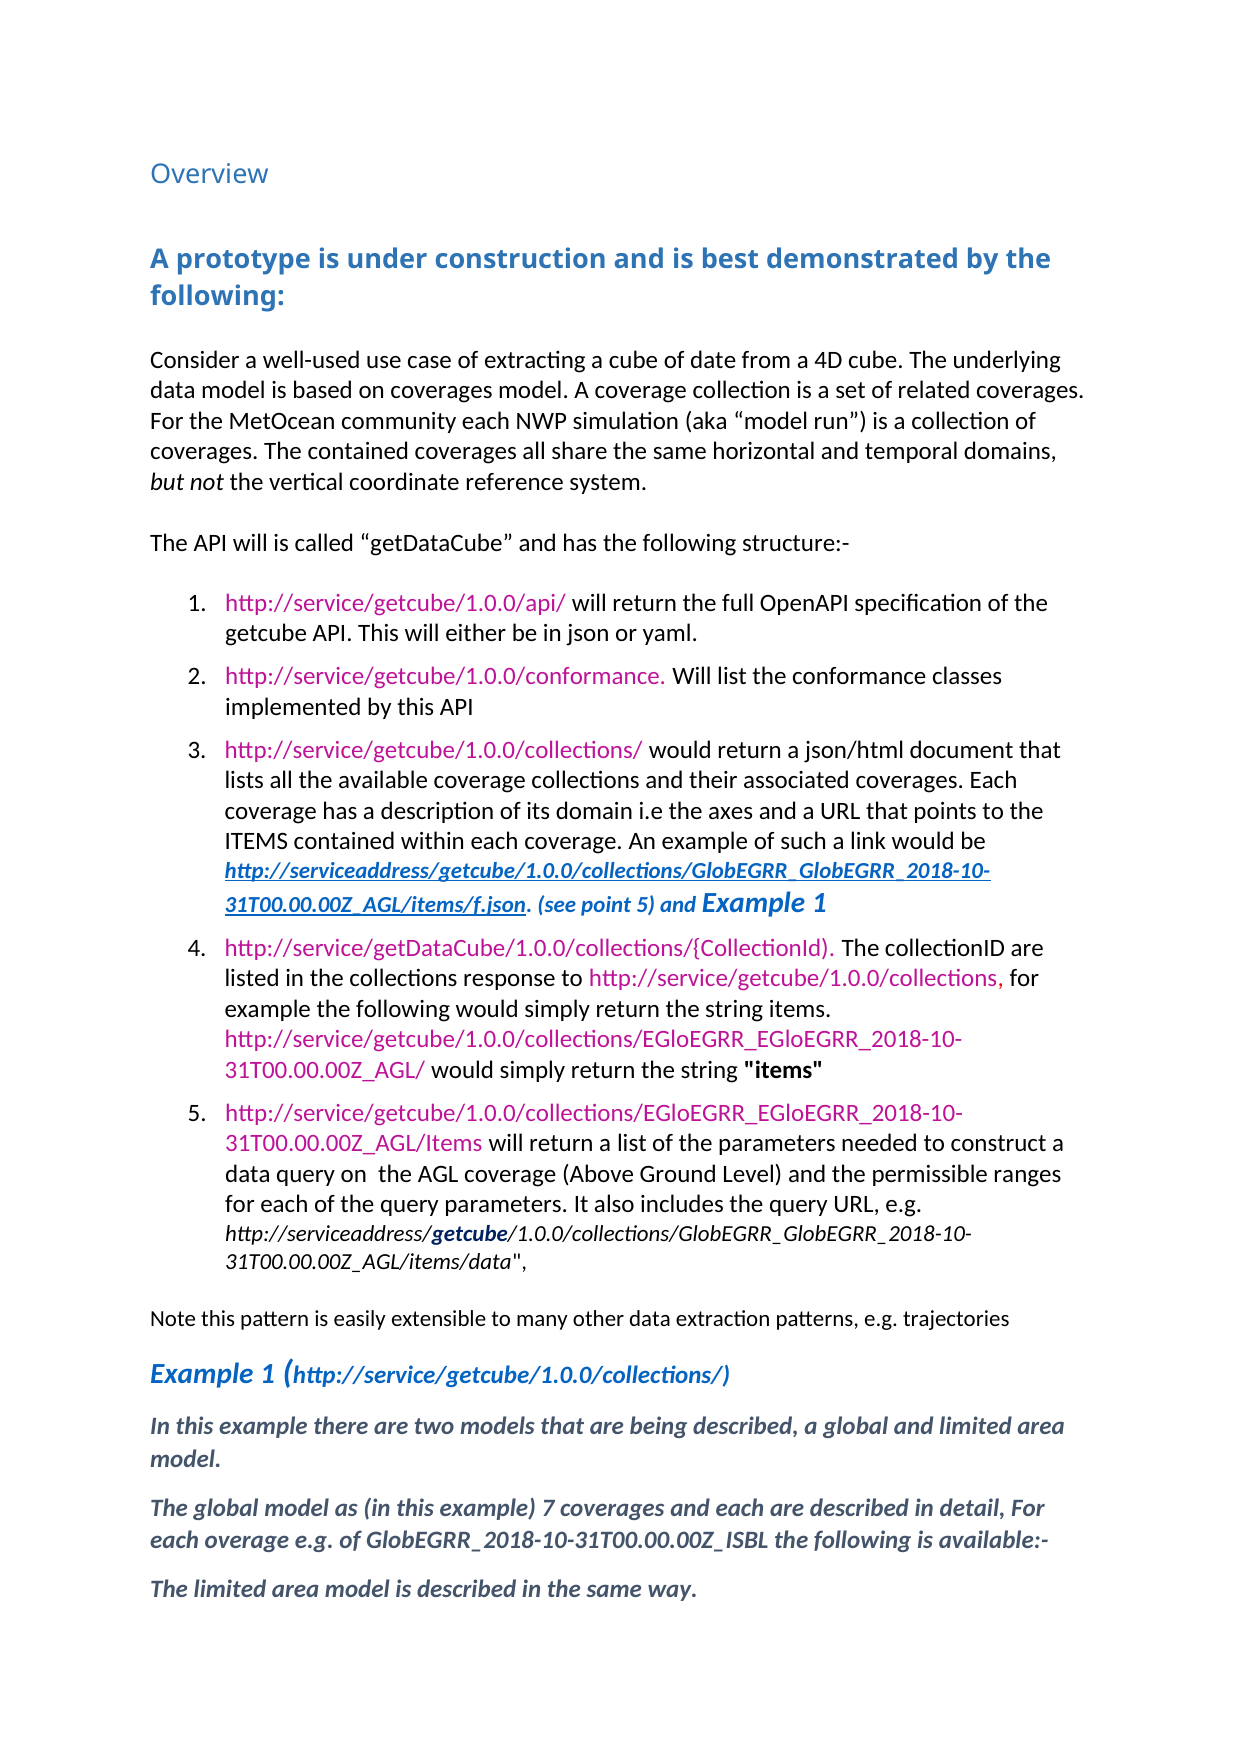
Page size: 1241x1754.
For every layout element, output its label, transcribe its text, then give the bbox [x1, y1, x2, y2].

text The limited area model is described in the same way. [150, 1573, 1090, 1603]
list http://service/getDataCube/1.0.0/collections/{CollectionId). The collectionID are listed in the collections response to http://service/getcube/1.0.0/collections, for example the following would simply return the string items. http://service/getcube/1.0.0/collections/EGloEGRR_EGloEGRR_2018-10-31T00.00.00Z_AGL/ would simply return the string "items" [187, 932, 1090, 1084]
list http://service/getcube/1.0.0/conformance. Will list the conformance classes implemented by this API [187, 660, 1090, 721]
text The API will is called “getDataCube” and has the following structure:- [150, 527, 1090, 557]
subtitle Overview [150, 154, 1090, 191]
list http://service/getcube/1.0.0/collections/ would return a json/html document that lists all the available coverage collections and their associated coverages. Each coverage has a description of its domain i.e the axes and a URL that points to the ITEMS contained within each coverage. An example of such a link would be http://serviceaddress/getcube/1.0.0/collections/GlobEGRR_GlobEGRR_2018-10-31T00.00.00Z_AGL/items/f.json. (see point 5) and Example 1 [187, 734, 1090, 919]
text In this example there are two models that are being described, a global and limited area model. [150, 1411, 1090, 1473]
list http://service/getcube/1.0.0/api/ will return the full OpenAPI specification of the getcube API. This will either be in json or yaml. [187, 587, 1090, 648]
text Note this pattern is easily extensible to many other data extraction patterns, e.g. trajectories [150, 1304, 1090, 1332]
text Consider a well-used use case of extracting a cube of date from a 4D cube. The underlying data model is based on coverages model. A coverage collection is a set of related coverages. For the MetOcean community each NWP simulation (aka “model run”) is a collection of coverages. The contained coverages all share the same horizontal and temporal domains, but not the vertical coordinate reference system. [150, 344, 1090, 496]
text A prototype is under construction and is best demonstrated by the following: [150, 239, 1090, 313]
list http://service/getcube/1.0.0/collections/EGloEGRR_EGloEGRR_2018-10-31T00.00.00Z_AGL/Items will return a list of the parameters needed to construct a data query on the AGL coverage (Above Ground Level) and the permissible ranges for each of the query parameters. It also includes the query URL, e.g. http://serviceaddress/getcube/1.0.0/collections/GlobEGRR_GlobEGRR_2018-10-31T00.00.00Z_AGL/items/data", [187, 1097, 1090, 1275]
text The global model as (in this example) 7 coverages and each are described in detail, For each overage e.g. of GlobEGRR_2018-10-31T00.00.00Z_ISBL the following is available:- [150, 1492, 1090, 1554]
text Example 1 (http://service/getcube/1.0.0/collections/) [150, 1351, 1090, 1391]
